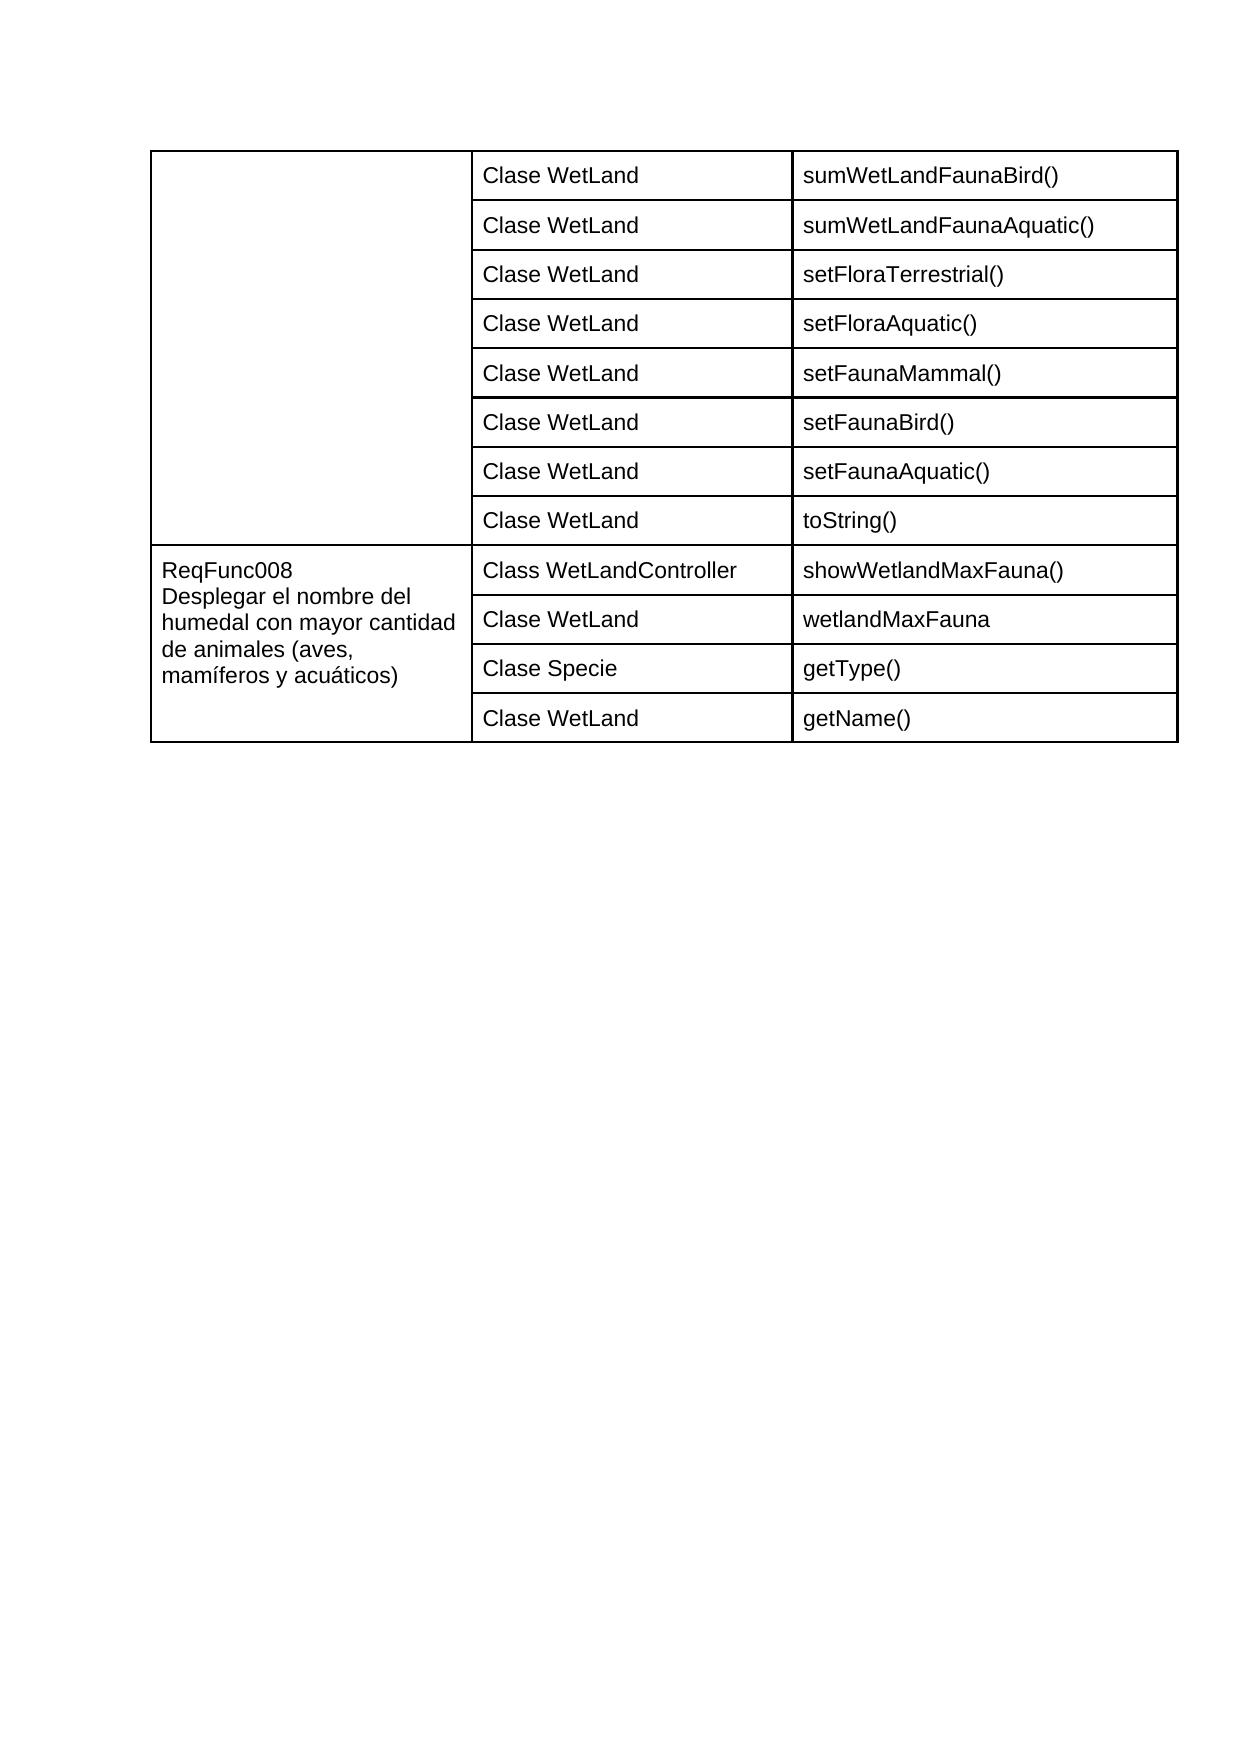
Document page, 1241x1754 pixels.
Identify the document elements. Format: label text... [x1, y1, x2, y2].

table_cell Clase WetLand [473, 694, 791, 741]
table_cell getType() [794, 645, 1176, 692]
table_cell showWetlandMaxFauna() [794, 546, 1176, 593]
table_cell getName() [794, 694, 1176, 741]
table_cell Clase WetLand [473, 300, 791, 347]
table_cell setFloraAquatic() [794, 300, 1176, 347]
table_cell ReqFunc008 Desplegar el nombre del humedal con mayor cantidad de animales (aves, mamíferos y acuáticos) [152, 546, 471, 741]
table_cell sumWetLandFaunaBird() [794, 152, 1176, 199]
table_cell Clase WetLand [473, 152, 791, 199]
table_cell Clase Specie [473, 645, 791, 692]
table_cell Clase WetLand [473, 251, 791, 298]
table_cell sumWetLandFaunaAquatic() [794, 201, 1176, 248]
table_cell toString() [794, 497, 1176, 544]
table_cell setFaunaMammal() [794, 349, 1176, 396]
table_cell setFaunaAquatic() [794, 448, 1176, 495]
table_cell Clase WetLand [473, 201, 791, 248]
table_cell Class WetLandController [473, 546, 791, 593]
table_cell Clase WetLand [473, 399, 791, 446]
table_cell setFaunaBird() [794, 399, 1176, 446]
table_cell Clase WetLand [473, 349, 791, 396]
table_cell wetlandMaxFauna [794, 596, 1176, 643]
table_cell Clase WetLand [473, 596, 791, 643]
table_cell setFloraTerrestrial() [794, 251, 1176, 298]
table_cell Clase WetLand [473, 448, 791, 495]
table_cell Clase WetLand [473, 497, 791, 544]
